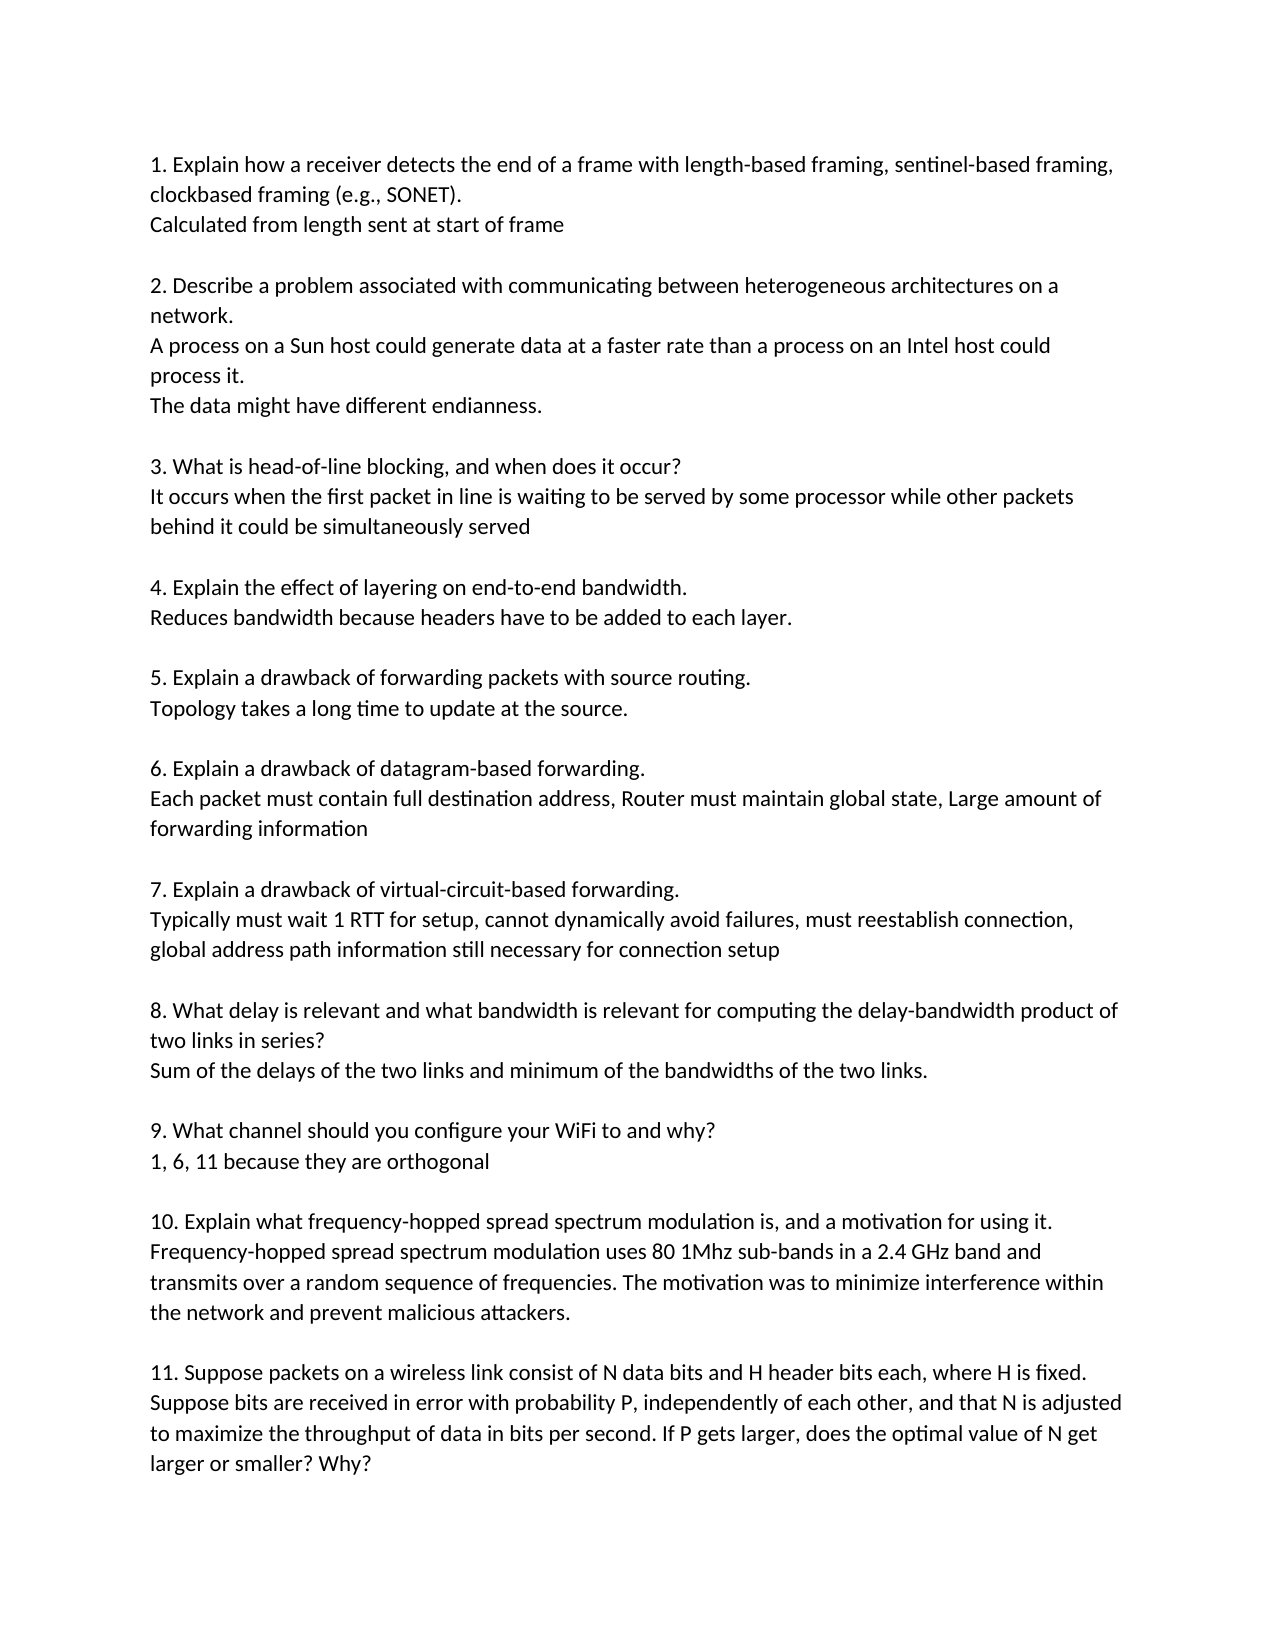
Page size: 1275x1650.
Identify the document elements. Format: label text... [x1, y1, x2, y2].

text A process on a Sun host could generate data at a faster rate than a process on an Intel host could process it. [150, 331, 1125, 389]
text 11. Suppose packets on a wireless link consist of N data bits and H header bits each, where H is fixed. Suppose bits are received in error with probability P, independently of each other, and that N is adjusted to maximize the throughput of data in bits per second. If P gets larger, does the optimal value of N get larger or smaller? Why? [150, 1358, 1125, 1477]
text 7. Explain a drawback of virtual-circuit-based forwarding. [150, 875, 1125, 903]
text 9. What channel should you configure your WiFi to and why? [150, 1117, 1125, 1145]
text Topology takes a long time to update at the source. [150, 694, 1125, 722]
text 10. Explain what frequency-hopped spread spectrum modulation is, and a motivation for using it. [150, 1207, 1125, 1235]
text Frequency-hopped spread spectrum modulation uses 80 1Mhz sub-bands in a 2.4 GHz band and transmits over a random sequence of frequencies. The motivation was to minimize interference within the network and prevent malicious attackers. [150, 1237, 1125, 1326]
text 6. Explain a drawback of datagram-based forwarding. [150, 754, 1125, 782]
text 3. What is head-of-line blocking, and when does it occur? [150, 452, 1125, 480]
text Sum of the delays of the two links and minimum of the bandwidths of the two links. [150, 1056, 1125, 1084]
text The data might have different endianness. [150, 392, 1125, 420]
text 2. Describe a problem associated with communicating between heterogeneous architectures on a network. [150, 271, 1125, 329]
text It occurs when the first packet in line is waiting to be served by some processor while other packets behind it could be simultaneously served [150, 482, 1125, 541]
text Calculated from length sent at start of frame [150, 210, 1125, 238]
text Typically must wait 1 RTT for setup, cannot dynamically avoid failures, must reestablish connection, global address path information still necessary for connection setup [150, 905, 1125, 963]
text 8. What delay is relevant and what bandwidth is relevant for computing the delay-bandwidth product of two links in series? [150, 996, 1125, 1054]
text 5. Explain a drawback of forwarding packets with source routing. [150, 663, 1125, 692]
text 4. Explain the effect of layering on end-to-end bandwidth. [150, 573, 1125, 601]
text Reduces bandwidth because headers have to be added to each layer. [150, 603, 1125, 631]
text 1, 6, 11 because they are orthogonal [150, 1147, 1125, 1175]
text Each packet must contain full destination address, Router must maintain global state, Large amount of forwarding information [150, 784, 1125, 843]
text 1. Explain how a receiver detects the end of a frame with length-based framing, sentinel-based framing, clockbased framing (e.g., SONET). [150, 150, 1125, 208]
